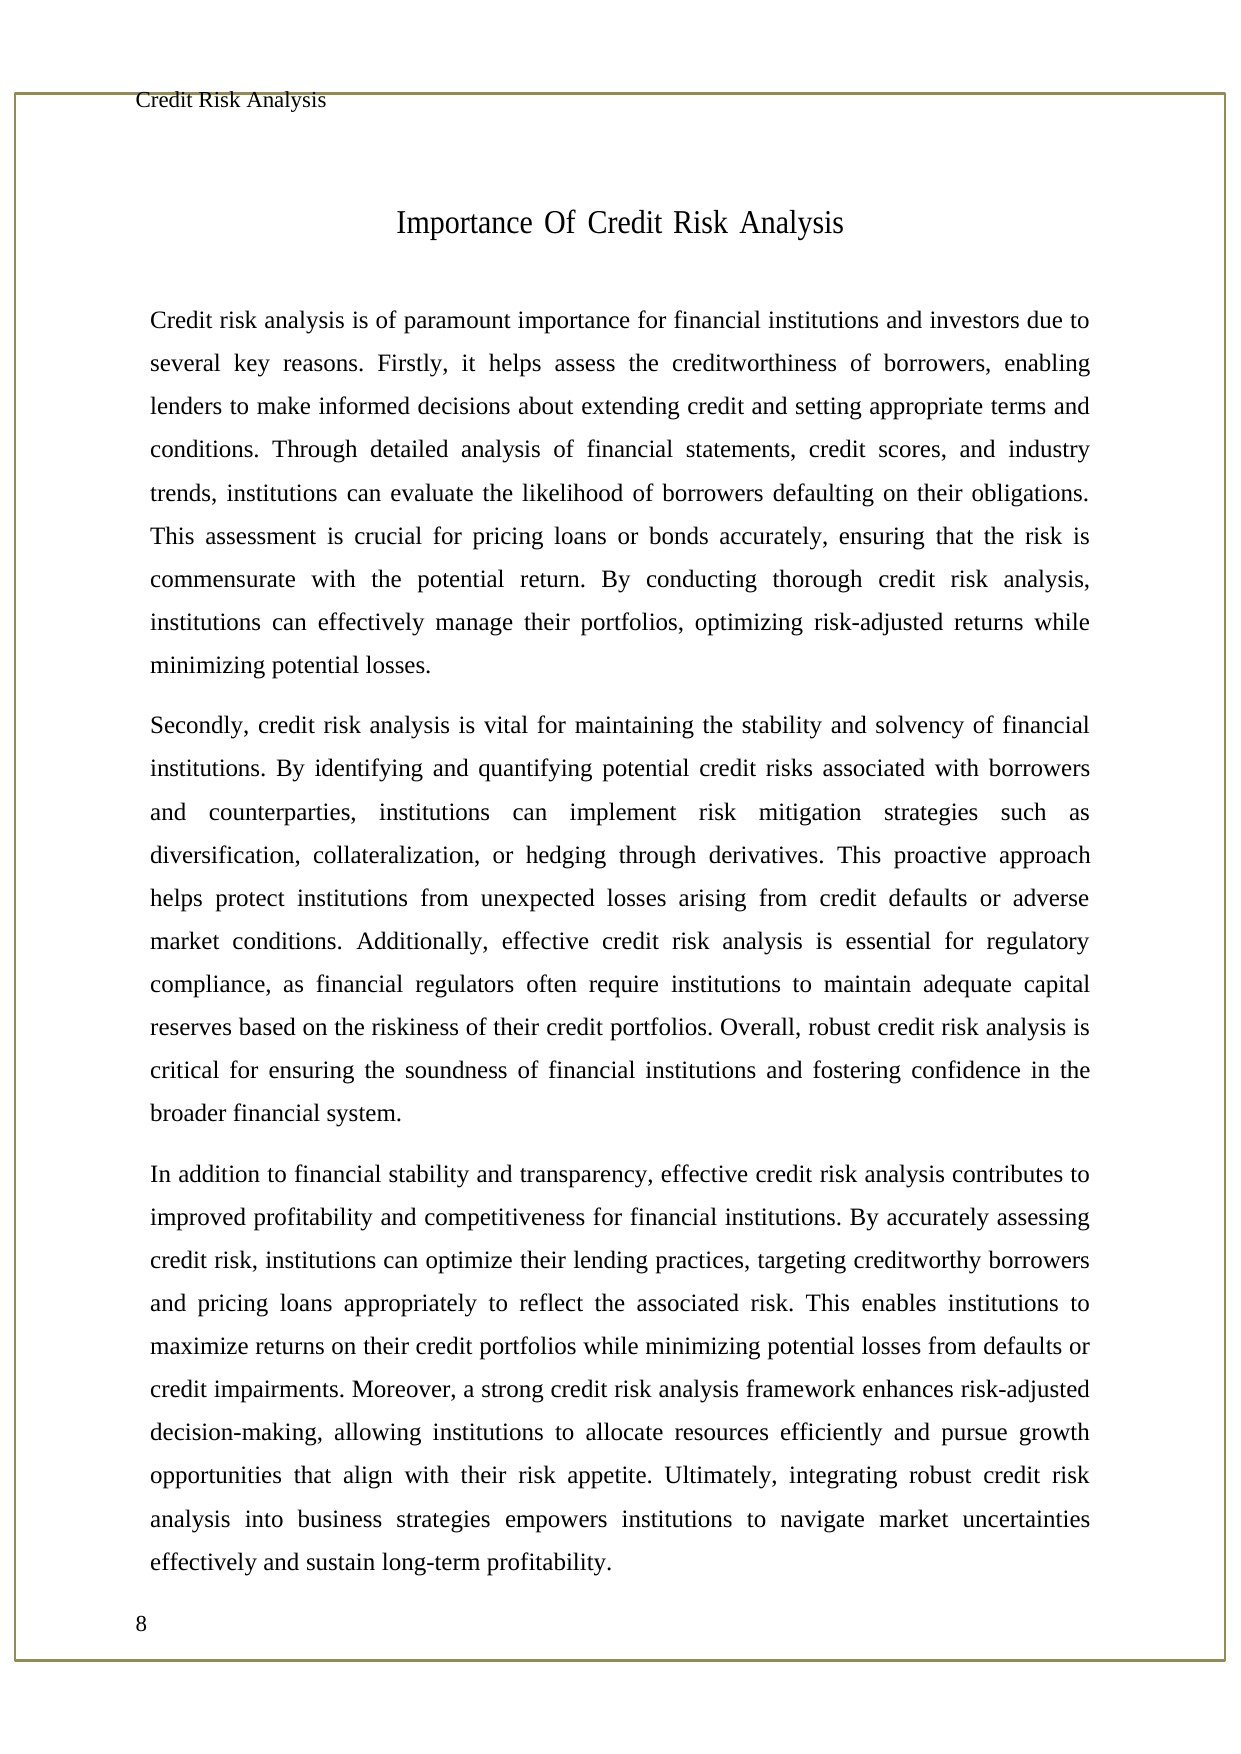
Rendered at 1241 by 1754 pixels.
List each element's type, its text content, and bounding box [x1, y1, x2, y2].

text In addition to financial stability and transparency, effective credit risk analysis contributes to improved profitability and competitiveness for financial institutions. By accurately assessing credit risk, institutions can optimize their lending practices, targeting creditworthy borrowers and pricing loans appropriately to reflect the associated risk. This enables institutions to maximize returns on their credit portfolios while minimizing potential losses from defaults or credit impairments. Moreover, a strong credit risk analysis framework enhances risk-adjusted decision-making, allowing institutions to allocate resources efficiently and pursue growth opportunities that align with their risk appetite. Ultimately, integrating robust credit risk analysis into business strategies empowers institutions to navigate market uncertainties effectively and sustain long-term profitability. [150, 1159, 1091, 1576]
text Secondly, credit risk analysis is vital for maintaining the stability and solvency of financial institutions. By identifying and quantifying potential credit risks associated with borrowers and counterparties, institutions can implement risk mitigation strategies such as diversification, collateralization, or hedging through derivatives. This proactive approach helps protect institutions from unexpected losses arising from credit defaults or adverse market conditions. Additionally, effective credit risk analysis is essential for regulatory compliance, as financial regulators often require institutions to maintain adequate capital reserves based on the riskiness of their credit portfolios. Overall, robust credit risk analysis is critical for ensuring the soundness of financial institutions and fostering confidence in the broader financial system. [150, 710, 1091, 1127]
text Credit risk analysis is of paramount importance for financial institutions and investors due to several key reasons. Firstly, it helps assess the creditworthiness of borrowers, enabling lenders to make informed decisions about extending credit and setting appropriate terms and conditions. Through detailed analysis of financial statements, credit scores, and industry trends, institutions can evaluate the likelihood of borrowers defaulting on their obligations. This assessment is crucial for pricing loans or bonds accurately, ensuring that the risk is commensurate with the potential return. By conducting thorough credit risk analysis, institutions can effectively manage their portfolios, optimizing risk-adjusted returns while minimizing potential losses. [150, 305, 1091, 679]
subtitle Importance Of Credit Risk Analysis [334, 203, 906, 241]
